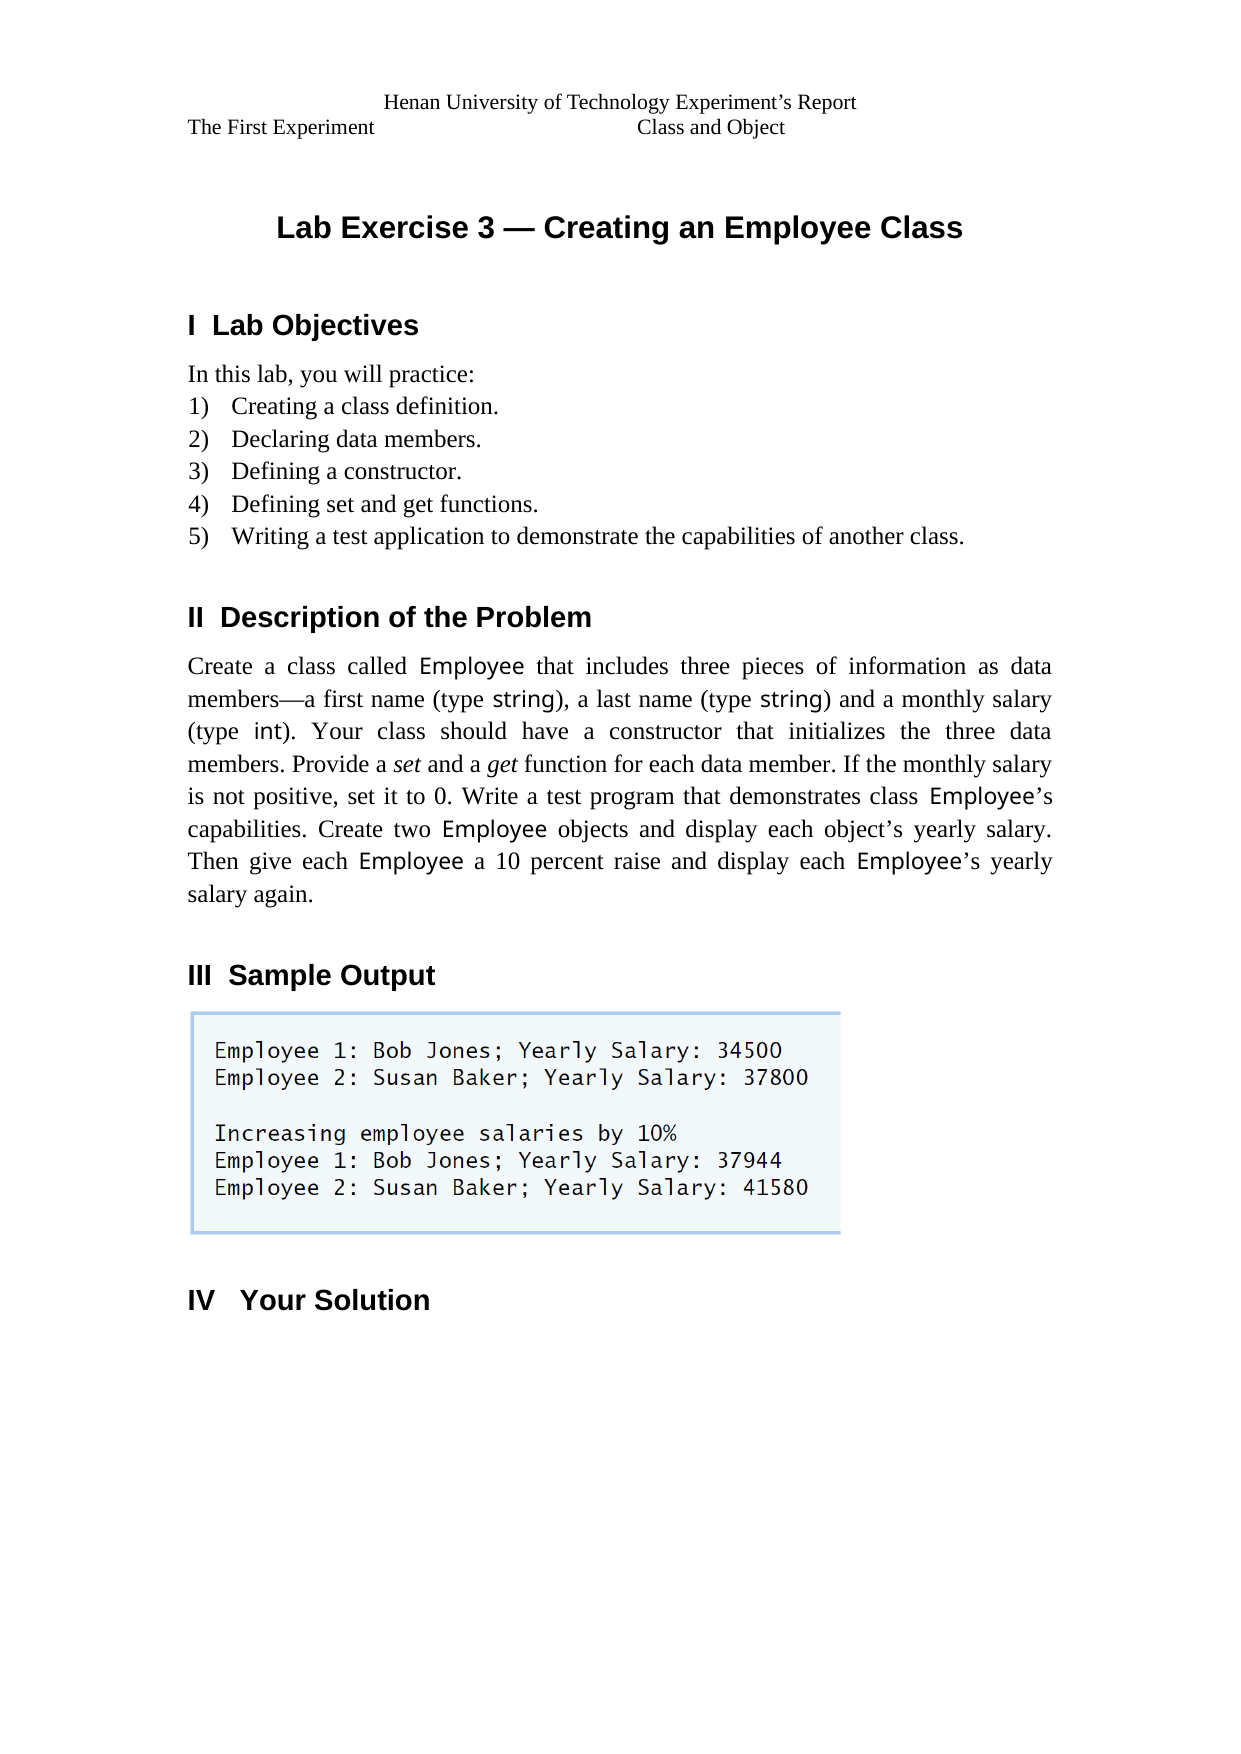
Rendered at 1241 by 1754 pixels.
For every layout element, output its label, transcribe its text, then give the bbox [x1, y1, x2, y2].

picture [187, 1007, 841, 1240]
list Creating a class definition. [187, 389, 1053, 422]
text IV Your Solution [187, 1267, 1053, 1332]
list Defining a constructor. [187, 454, 1053, 487]
text Create a class called Employee that includes three pieces of information as data members—a first name (type string), a last name (type string) and a monthly salary (type int). Your class should have a constructor that initializes the three data members. Provide a set and a get function for each data member. If the monthly salary is not positive, set it to 0. Write a test program that demonstrates class Employee’s capabilities. Create two Employee objects and display each object’s yearly salary. Then give each Employee a 10 percent raise and display each Employee’s yearly salary again. [187, 649, 1053, 909]
text I Lab Objectives [187, 292, 1053, 357]
list Defining set and get functions. [187, 487, 1053, 519]
text Lab Exercise 3 — Creating an Employee Class [187, 194, 1053, 259]
list Writing a test application to demonstrate the capabilities of another class. [187, 519, 1053, 552]
text II Description of the Problem [187, 584, 1053, 649]
text III Sample Output [187, 942, 1053, 1007]
text In this lab, you will practice: [187, 357, 1053, 389]
list Declaring data members. [187, 422, 1053, 454]
